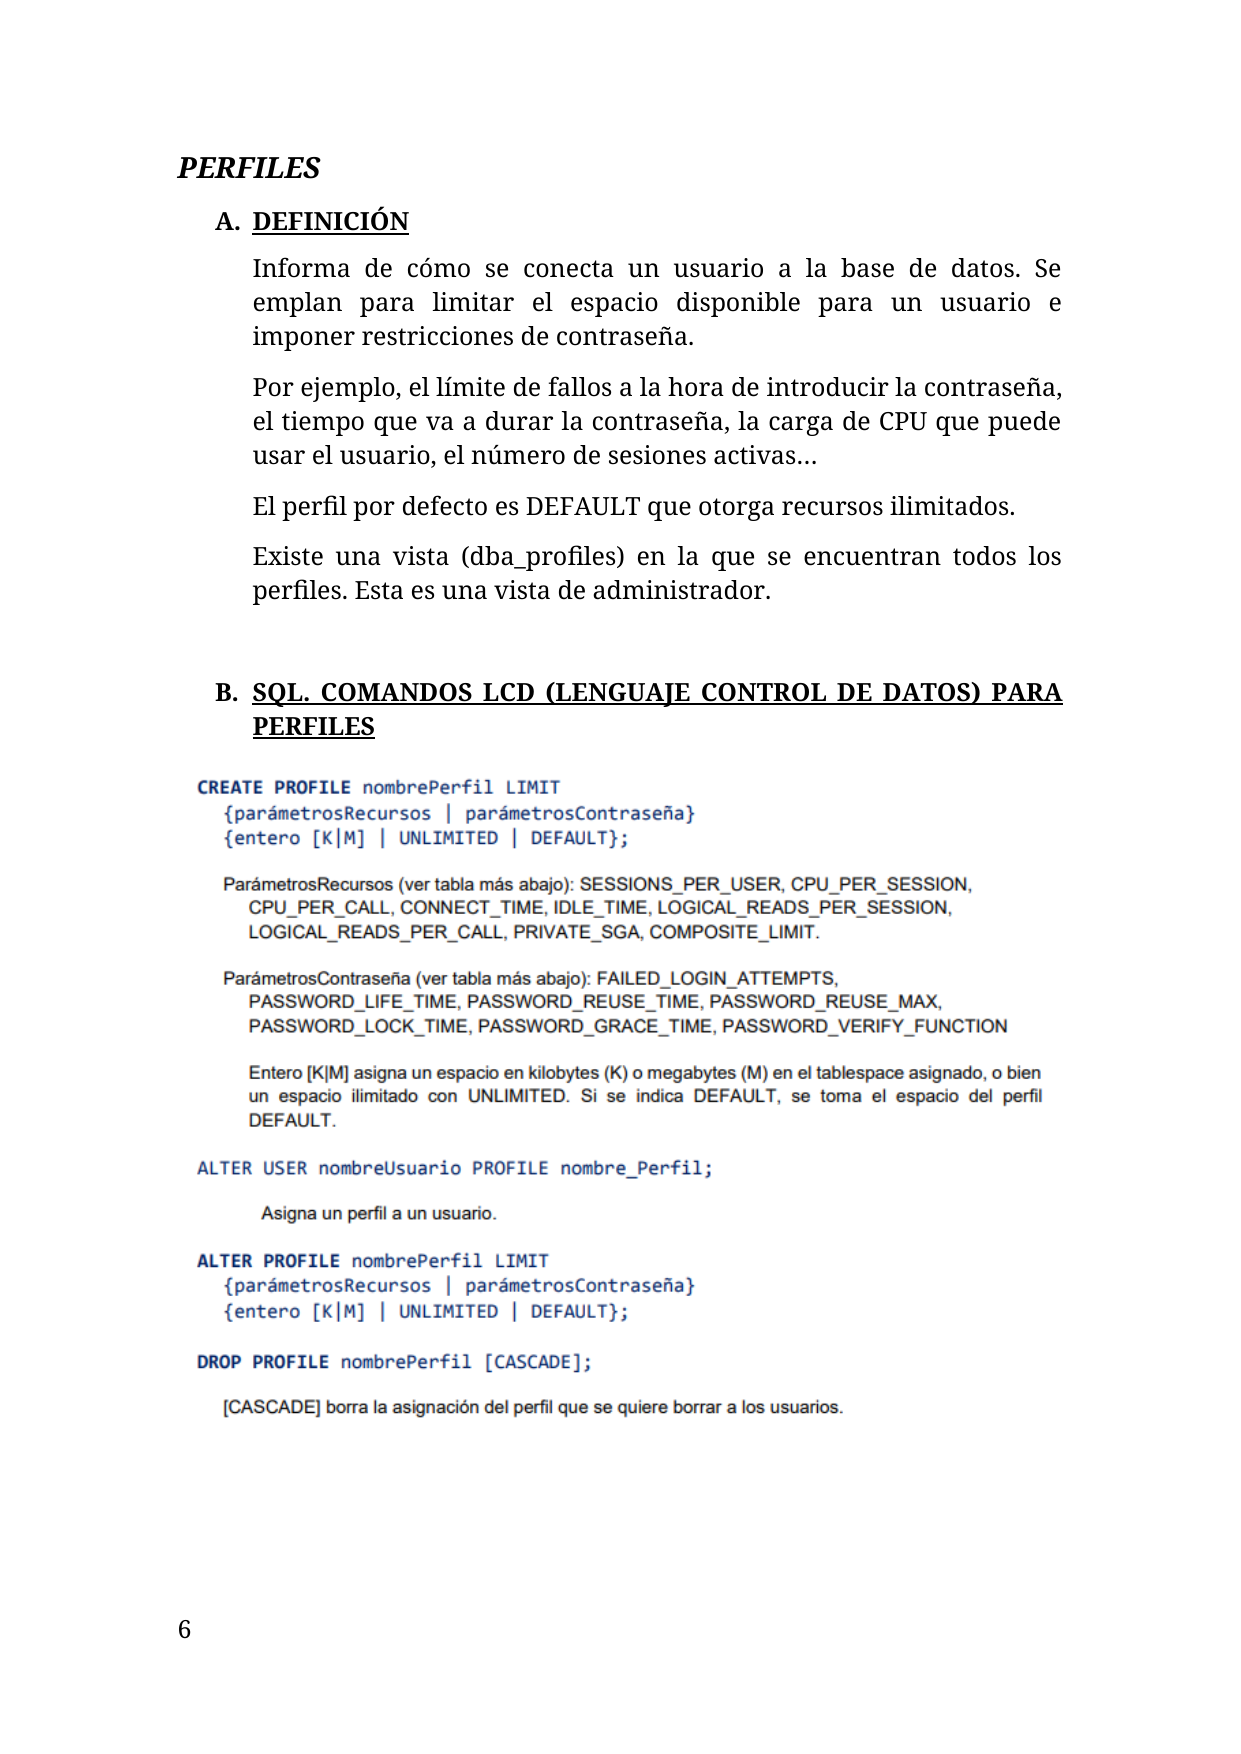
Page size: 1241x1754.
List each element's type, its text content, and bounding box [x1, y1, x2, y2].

subtitle DEFINICIÓN [215, 204, 1063, 238]
text Informa de cómo se conecta un usuario a la base de datos. Se emplan para limitar el espacio disponible para un usuario e imponer restricciones de contraseña. [252, 251, 1063, 353]
subtitle SQL. COMANDOS LCD (LENGUAJE CONTROL DE DATOS) PARA PERFILES [215, 674, 1063, 743]
picture [177, 772, 1063, 1427]
text El perfil por defecto es DEFAULT que otorga recursos ilimitados. [252, 488, 1063, 522]
text Por ejemplo, el límite de fallos a la hora de introducir la contraseña, el tiempo que va a durar la contraseña, la carga de CPU que puede usar el usuario, el número de sesiones activas… [252, 369, 1063, 472]
subtitle PERFILES [177, 148, 1063, 187]
text Existe una vista (dba_profiles) en la que se encuentran todos los perfiles. Esta es una vista de administrador. [252, 539, 1063, 607]
